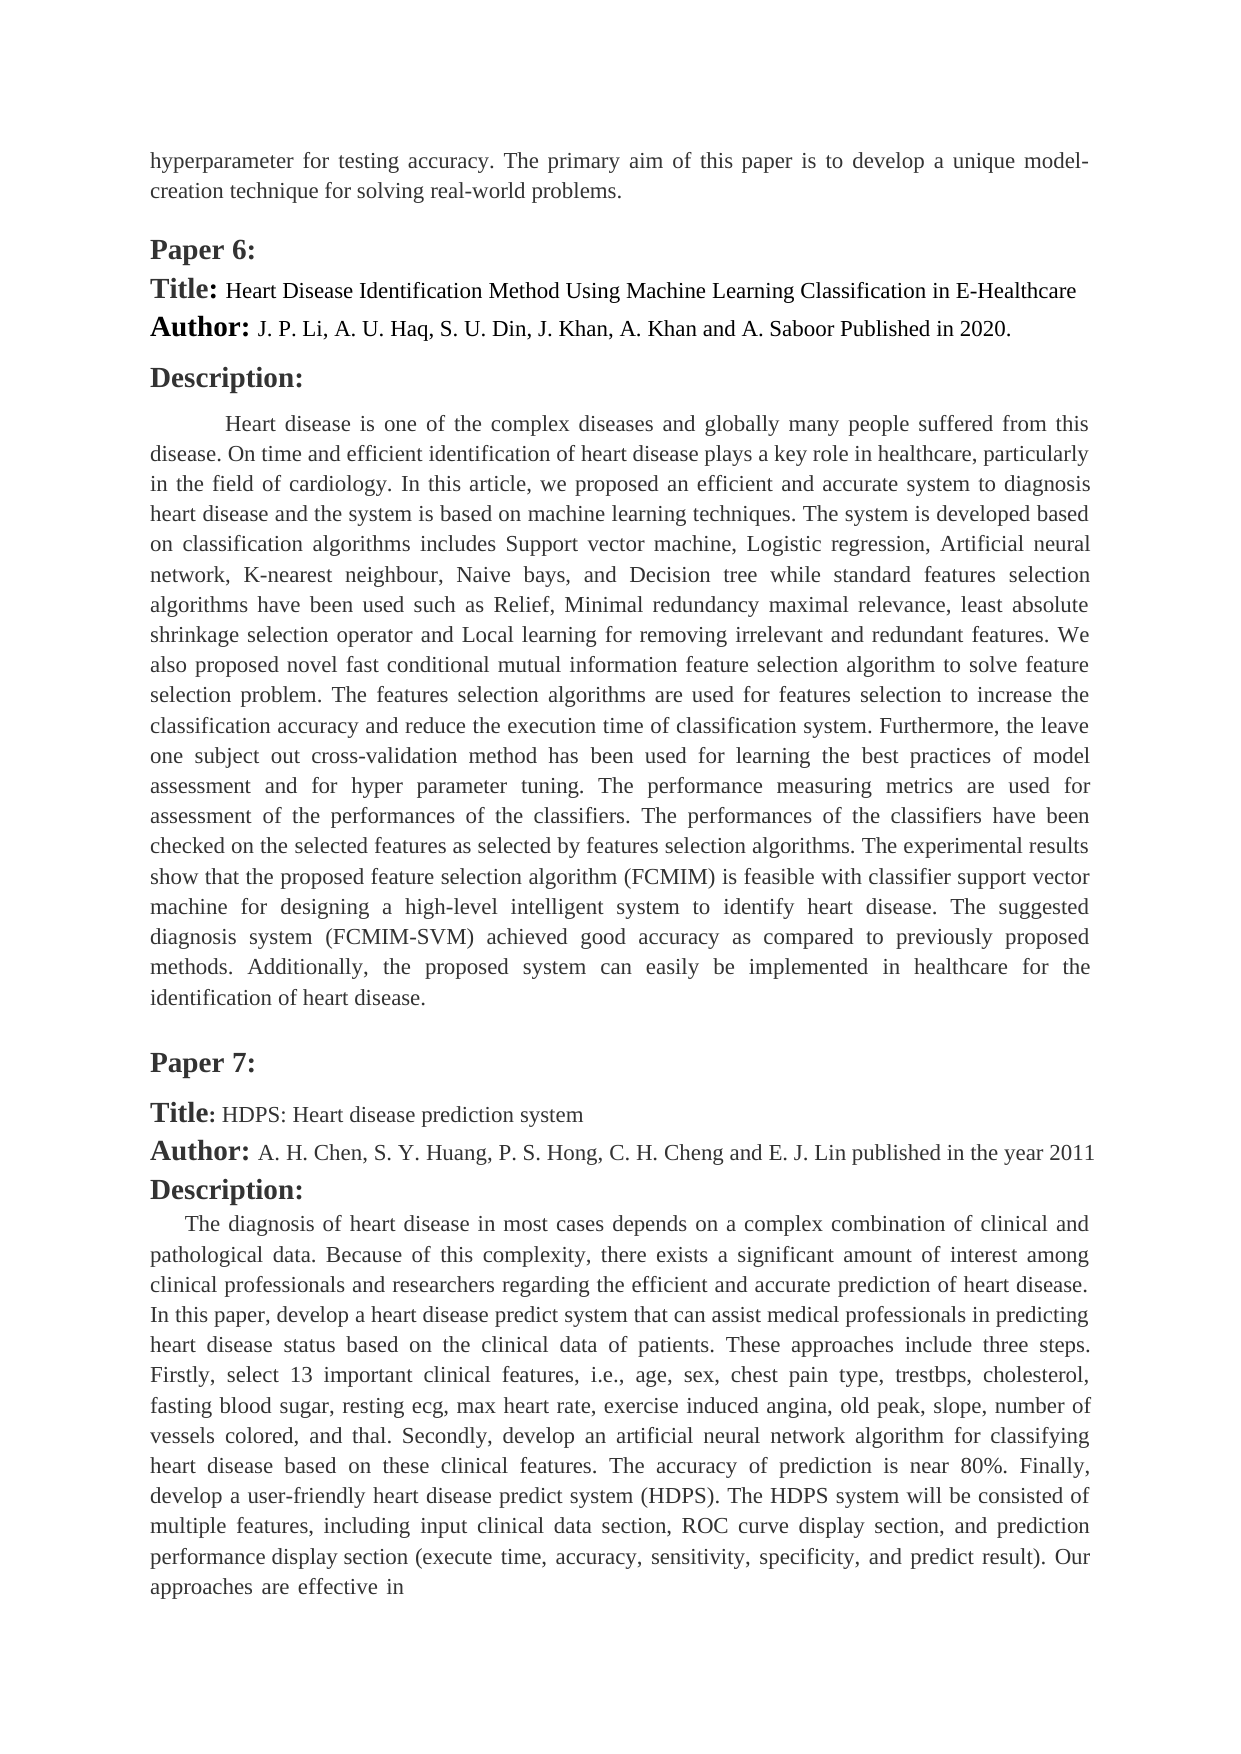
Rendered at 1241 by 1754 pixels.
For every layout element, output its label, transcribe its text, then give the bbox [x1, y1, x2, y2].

text Title: Heart Disease Identification Method Using Machine Learning Classification in E-Healthcare [150, 271, 1103, 304]
subtitle Description: [150, 1172, 1103, 1206]
subtitle Paper 7: [150, 1045, 1103, 1078]
text Title: HDPS: Heart disease prediction system [150, 1095, 1103, 1129]
subtitle Paper 6: [150, 232, 1103, 266]
subtitle Description: [150, 360, 1103, 393]
text Heart disease is one of the complex diseases and globally many people suffered from this disease. On time and efficient identification of heart disease plays a key role in healthcare, particularly in the field of cardiology. In this article, we proposed an efficient and accurate system to diagnosis heart disease and the system is based on machine learning techniques. The system is developed based on classification algorithms includes Support vector machine, Logistic regression, Artificial neural network, K-nearest neighbour, Naive bays, and Decision tree while standard features selection algorithms have been used such as Relief, Minimal redundancy maximal relevance, least absolute shrinkage selection operator and Local learning for removing irrelevant and redundant features. We also proposed novel fast conditional mutual information feature selection algorithm to solve feature selection problem. The features selection algorithms are used for features selection to increase the classification accuracy and reduce the execution time of classification system. Furthermore, the leave one subject out cross-validation method has been used for learning the best practices of model assessment and for hyper parameter tuning. The performance measuring metrics are used for assessment of the performances of the classifiers. The performances of the classifiers have been checked on the selected features as selected by features selection algorithms. The experimental results show that the proposed feature selection algorithm (FCMIM) is feasible with classifier support vector machine for designing a high-level intelligent system to identify heart disease. The suggested diagnosis system (FCMIM-SVM) achieved good accuracy as compared to previously proposed methods. Additionally, the proposed system can easily be implemented in healthcare for the identification of heart disease. [150, 409, 1091, 1010]
text The diagnosis of heart disease in most cases depends on a complex combination of clinical and pathological data. Because of this complexity, there exists a significant amount of interest among clinical professionals and researchers regarding the efficient and accurate prediction of heart disease. In this paper, develop a heart disease predict system that can assist medical professionals in predicting heart disease status based on the clinical data of patients. These approaches include three steps. Firstly, select 13 important clinical features, i.e., age, sex, chest pain type, trestbps, cholesterol, fasting blood sugar, resting ecg, max heart rate, exercise induced angina, old peak, slope, number of vessels colored, and thal. Secondly, develop an artificial neural network algorithm for classifying heart disease based on these clinical features. The accuracy of prediction is near 80%. Finally, develop a user-friendly heart disease predict system (HDPS). The HDPS system will be consisted of multiple features, including input clinical data section, ROC curve display section, and prediction performance display section (execute time, accuracy, sensitivity, specificity, and predict result). Our approaches are effective in [150, 1210, 1091, 1599]
text hyperparameter for testing accuracy. The primary aim of this paper is to develop a unique model- creation technique for solving real-world problems. [150, 147, 1103, 204]
text Author: J. P. Li, A. U. Haq, S. U. Din, J. Khan, A. Khan and A. Saboor Published in 2020. [150, 309, 1103, 343]
text Author: A. H. Chen, S. Y. Huang, P. S. Hong, C. H. Cheng and E. J. Lin published in the year 2011 [150, 1133, 1103, 1167]
